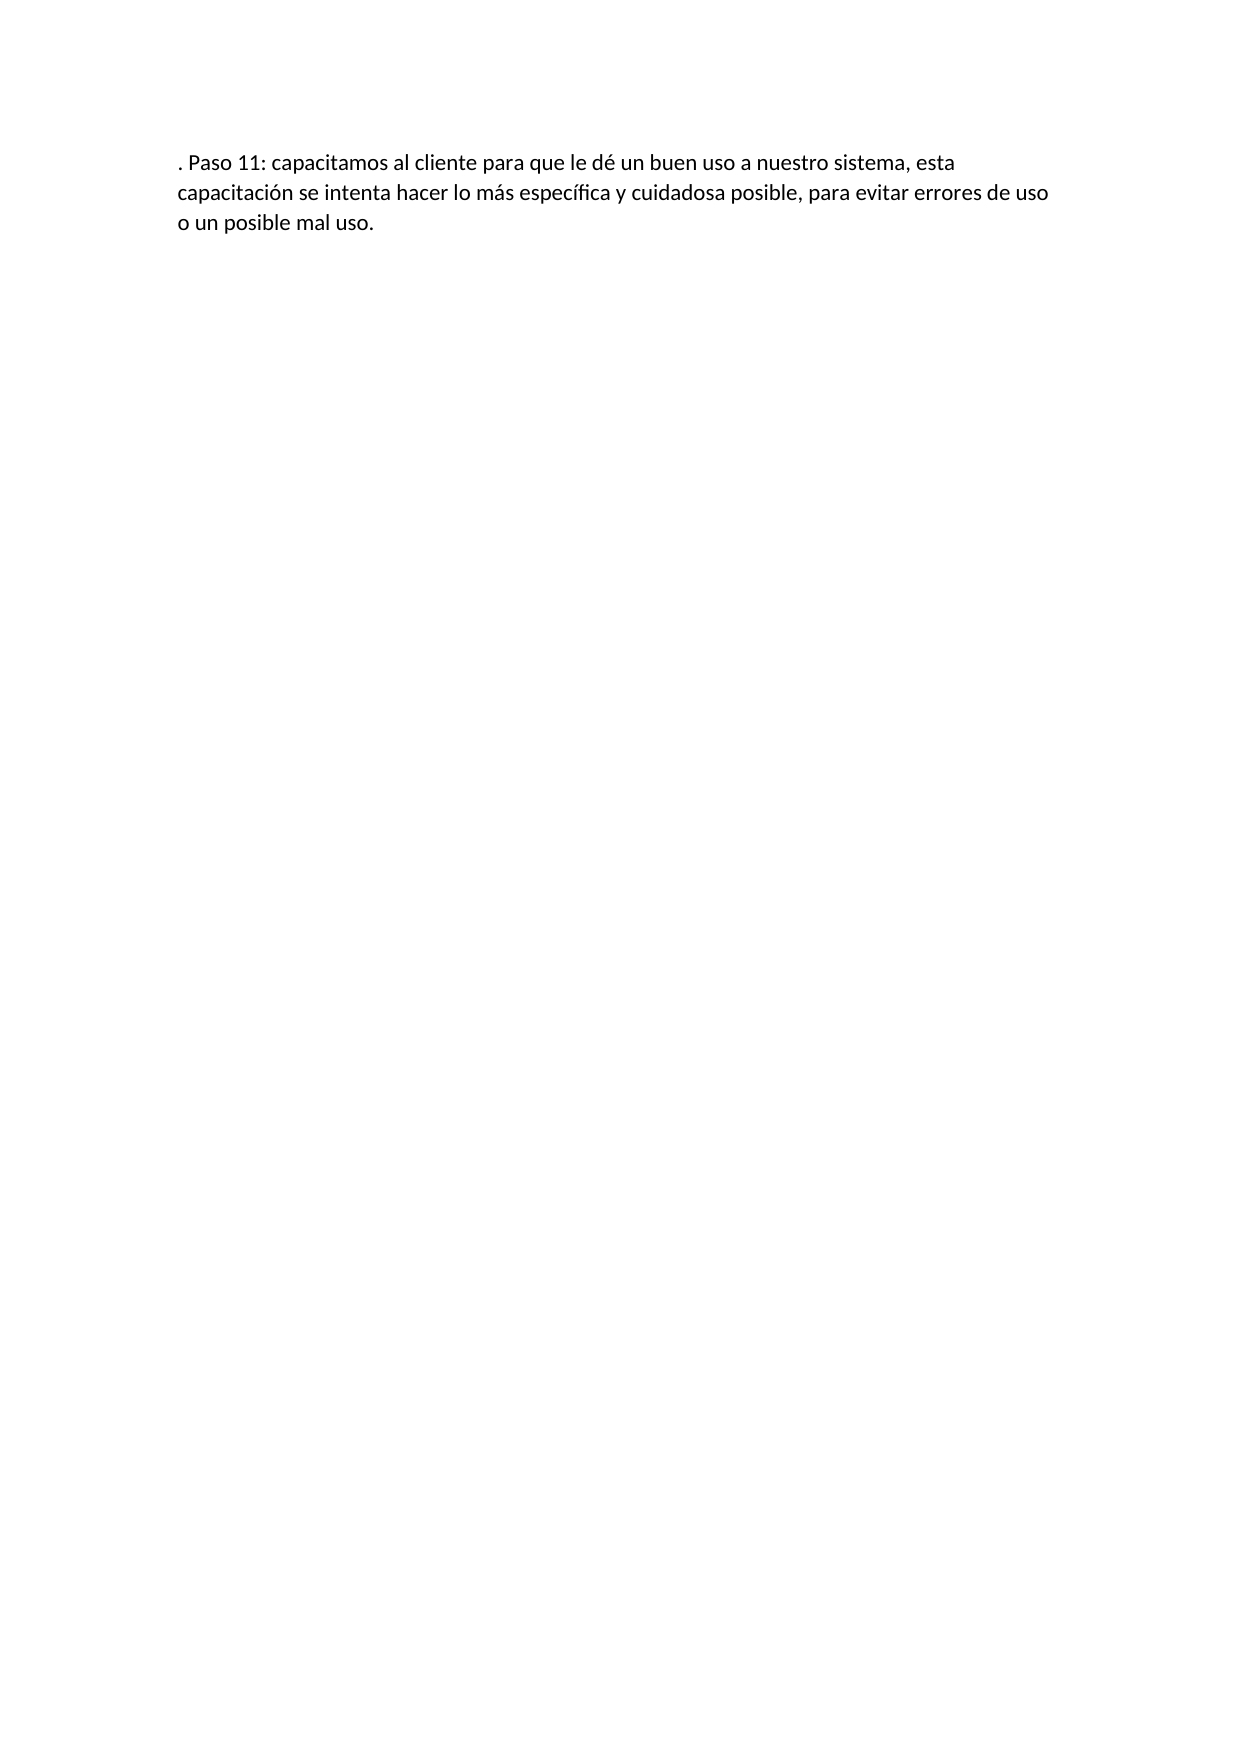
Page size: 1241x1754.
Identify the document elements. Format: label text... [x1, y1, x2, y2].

text . Paso 11: capacitamos al cliente para que le dé un buen uso a nuestro sistema, esta capacitación se intenta hacer lo más específica y cuidadosa posible, para evitar errores de uso o un posible mal uso. [177, 148, 1063, 236]
